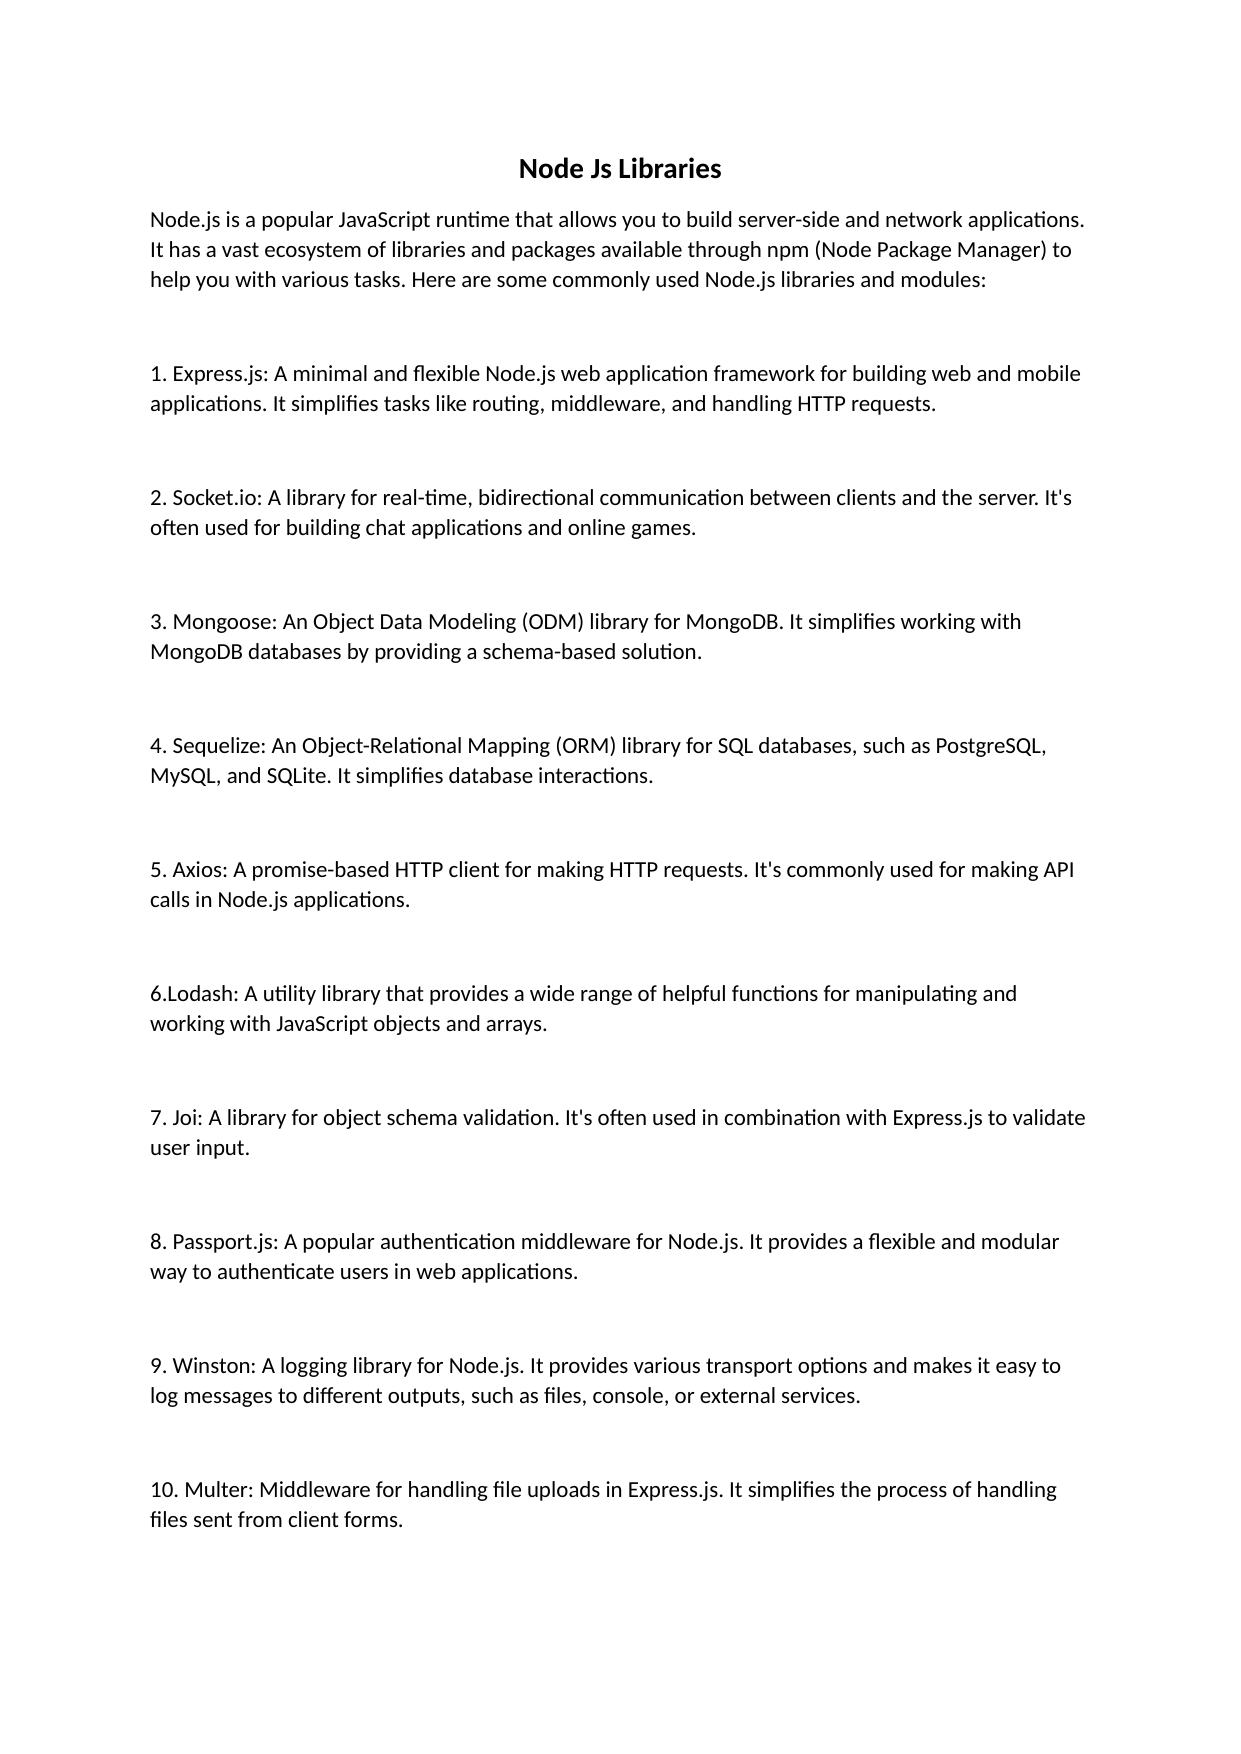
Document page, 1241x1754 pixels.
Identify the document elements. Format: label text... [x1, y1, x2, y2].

text 9. Winston: A logging library for Node.js. It provides various transport options and makes it easy to log messages to different outputs, such as files, console, or external services. [150, 1351, 1090, 1409]
text 10. Multer: Middleware for handling file uploads in Express.js. It simplifies the process of handling files sent from client forms. [150, 1475, 1090, 1533]
text 8. Passport.js: A popular authentication middleware for Node.js. It provides a flexible and modular way to authenticate users in web applications. [150, 1227, 1090, 1285]
text 3. Mongoose: An Object Data Modeling (ODM) library for MongoDB. It simplifies working with MongoDB databases by providing a schema-based solution. [150, 607, 1090, 665]
text 4. Sequelize: An Object-Relational Mapping (ORM) library for SQL databases, such as PostgreSQL, MySQL, and SQLite. It simplifies database interactions. [150, 731, 1090, 789]
text Node.js is a popular JavaScript runtime that allows you to build server-side and network applications. It has a vast ecosystem of libraries and packages available through npm (Node Package Manager) to help you with various tasks. Here are some commonly used Node.js libraries and modules: [150, 205, 1090, 293]
text 2. Socket.io: A library for real-time, bidirectional communication between clients and the server. It's often used for building chat applications and online games. [150, 483, 1090, 541]
text Node Js Libraries [150, 150, 1090, 186]
text 6.Lodash: A utility library that provides a wide range of helpful functions for manipulating and working with JavaScript objects and arrays. [150, 979, 1090, 1037]
text 1. Express.js: A minimal and flexible Node.js web application framework for building web and mobile applications. It simplifies tasks like routing, middleware, and handling HTTP requests. [150, 359, 1090, 417]
text 5. Axios: A promise-based HTTP client for making HTTP requests. It's commonly used for making API calls in Node.js applications. [150, 855, 1090, 913]
text 7. Joi: A library for object schema validation. It's often used in combination with Express.js to validate user input. [150, 1103, 1090, 1161]
